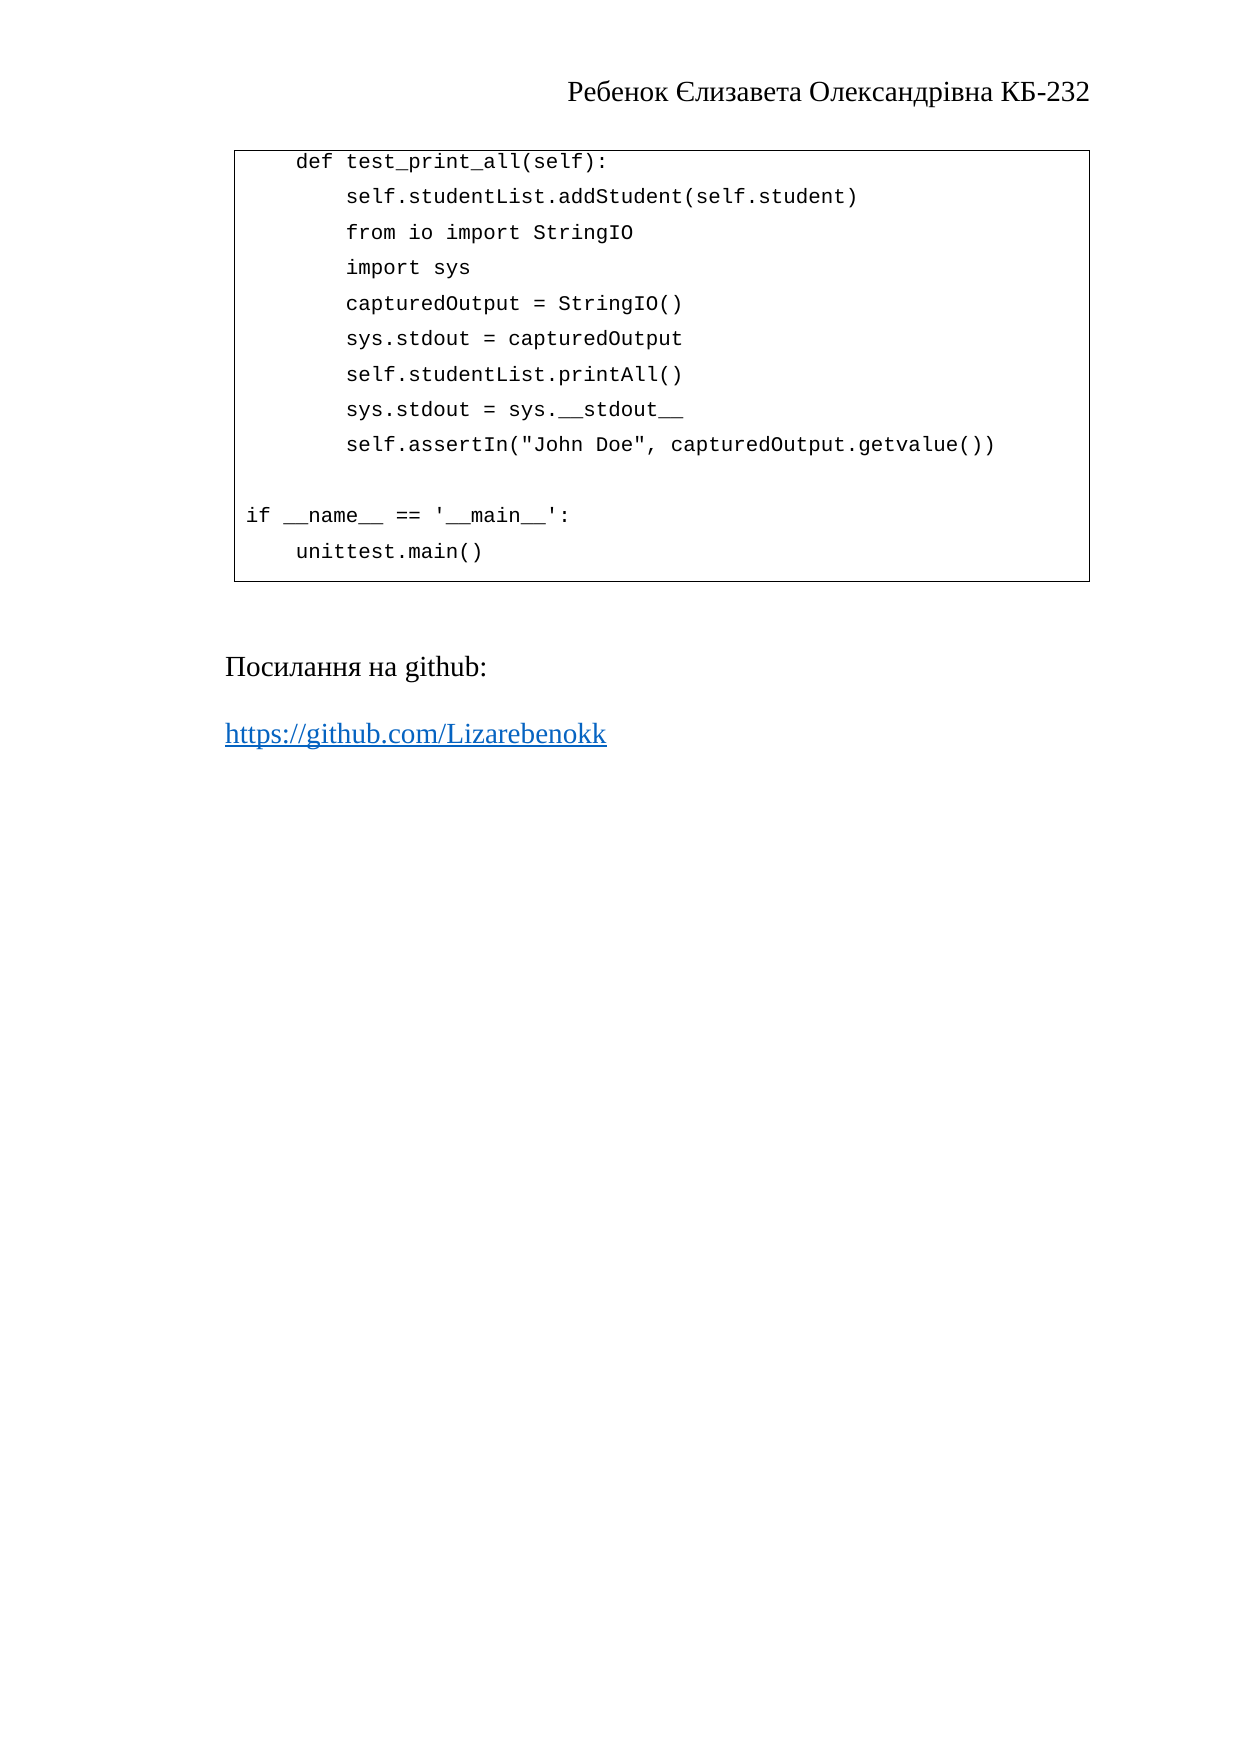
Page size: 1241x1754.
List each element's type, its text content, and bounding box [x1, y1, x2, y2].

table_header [235, 151, 1089, 581]
text Посилання на github: [150, 649, 1090, 682]
text https://github.com/Lizarebenokk [150, 716, 1090, 749]
